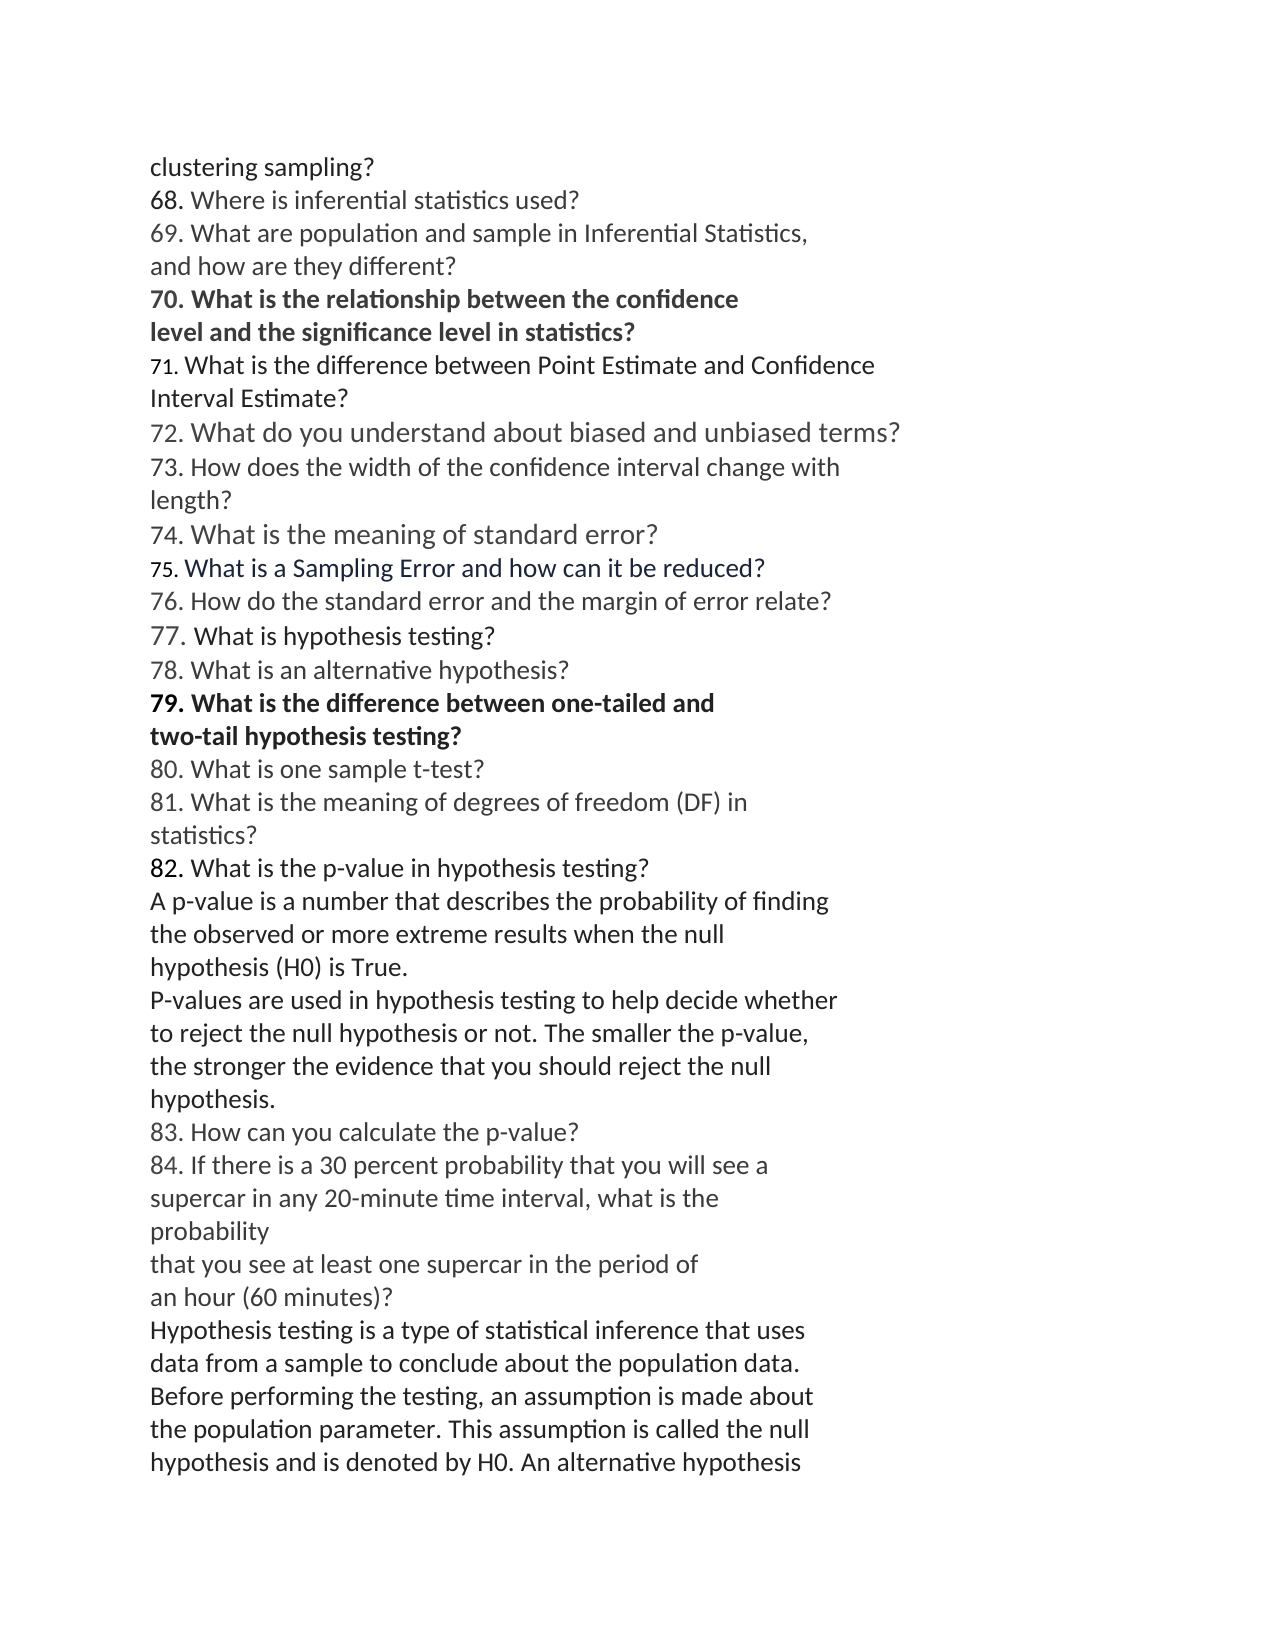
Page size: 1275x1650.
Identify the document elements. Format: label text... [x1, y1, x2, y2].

text the observed or more extreme results when the null [150, 917, 1125, 950]
text and how are they different? [150, 249, 1125, 282]
text hypothesis. [150, 1082, 1125, 1115]
text statistics? [150, 818, 1125, 851]
text 76. How do the standard error and the margin of error relate? [150, 584, 1125, 617]
text an hour (60 minutes)? [150, 1281, 1125, 1313]
text 81. What is the meaning of degrees of freedom (DF) in [150, 785, 1125, 818]
text 78. What is an alternative hypothesis? [150, 653, 1125, 686]
text that you see at least one supercar in the period of [150, 1247, 1125, 1281]
text 79. What is the difference between one-tailed and [150, 686, 1125, 719]
text the stronger the evidence that you should reject the null [150, 1049, 1125, 1082]
text 77. What is hypothesis testing? [150, 617, 1125, 653]
text the population parameter. This assumption is called the null [150, 1413, 1125, 1446]
text to reject the null hypothesis or not. The smaller the p-value, [150, 1016, 1125, 1049]
text 82. What is the p-value in hypothesis testing? [150, 851, 1125, 884]
text probability [150, 1214, 1125, 1247]
text hypothesis (H0) is True. [150, 950, 1125, 983]
text 74. What is the meaning of standard error? [150, 516, 1125, 551]
text level and the significance level in statistics? [150, 315, 1125, 348]
text two-tail hypothesis testing? [150, 719, 1125, 752]
text data from a sample to conclude about the population data. [150, 1347, 1125, 1379]
text 71. What is the difference between Point Estimate and Confidence [150, 348, 1125, 381]
text 72. What do you understand about biased and unbiased terms? [150, 414, 1125, 450]
text 75. What is a Sampling Error and how can it be reduced? [150, 551, 1125, 584]
text 83. How can you calculate the p-value? [150, 1115, 1125, 1148]
text 73. How does the width of the confidence interval change with [150, 450, 1125, 483]
text supercar in any 20-minute time interval, what is the [150, 1181, 1125, 1214]
text Hypothesis testing is a type of statistical inference that uses [150, 1313, 1125, 1347]
text P-values are used in hypothesis testing to help decide whether [150, 983, 1125, 1016]
text length? [150, 483, 1125, 516]
text clustering sampling? [150, 150, 1125, 183]
text 69. What are population and sample in Inferential Statistics, [150, 216, 1125, 249]
text 80. What is one sample t-test? [150, 752, 1125, 785]
text Before performing the testing, an assumption is made about [150, 1379, 1125, 1413]
text hypothesis and is denoted by H0. An alternative hypothesis [150, 1446, 1125, 1479]
text 68. Where is inferential statistics used? [150, 183, 1125, 216]
text 70. What is the relationship between the confidence [150, 282, 1125, 315]
text Interval Estimate? [150, 381, 1125, 414]
text 84. If there is a 30 percent probability that you will see a [150, 1148, 1125, 1181]
text A p-value is a number that describes the probability of finding [150, 884, 1125, 917]
